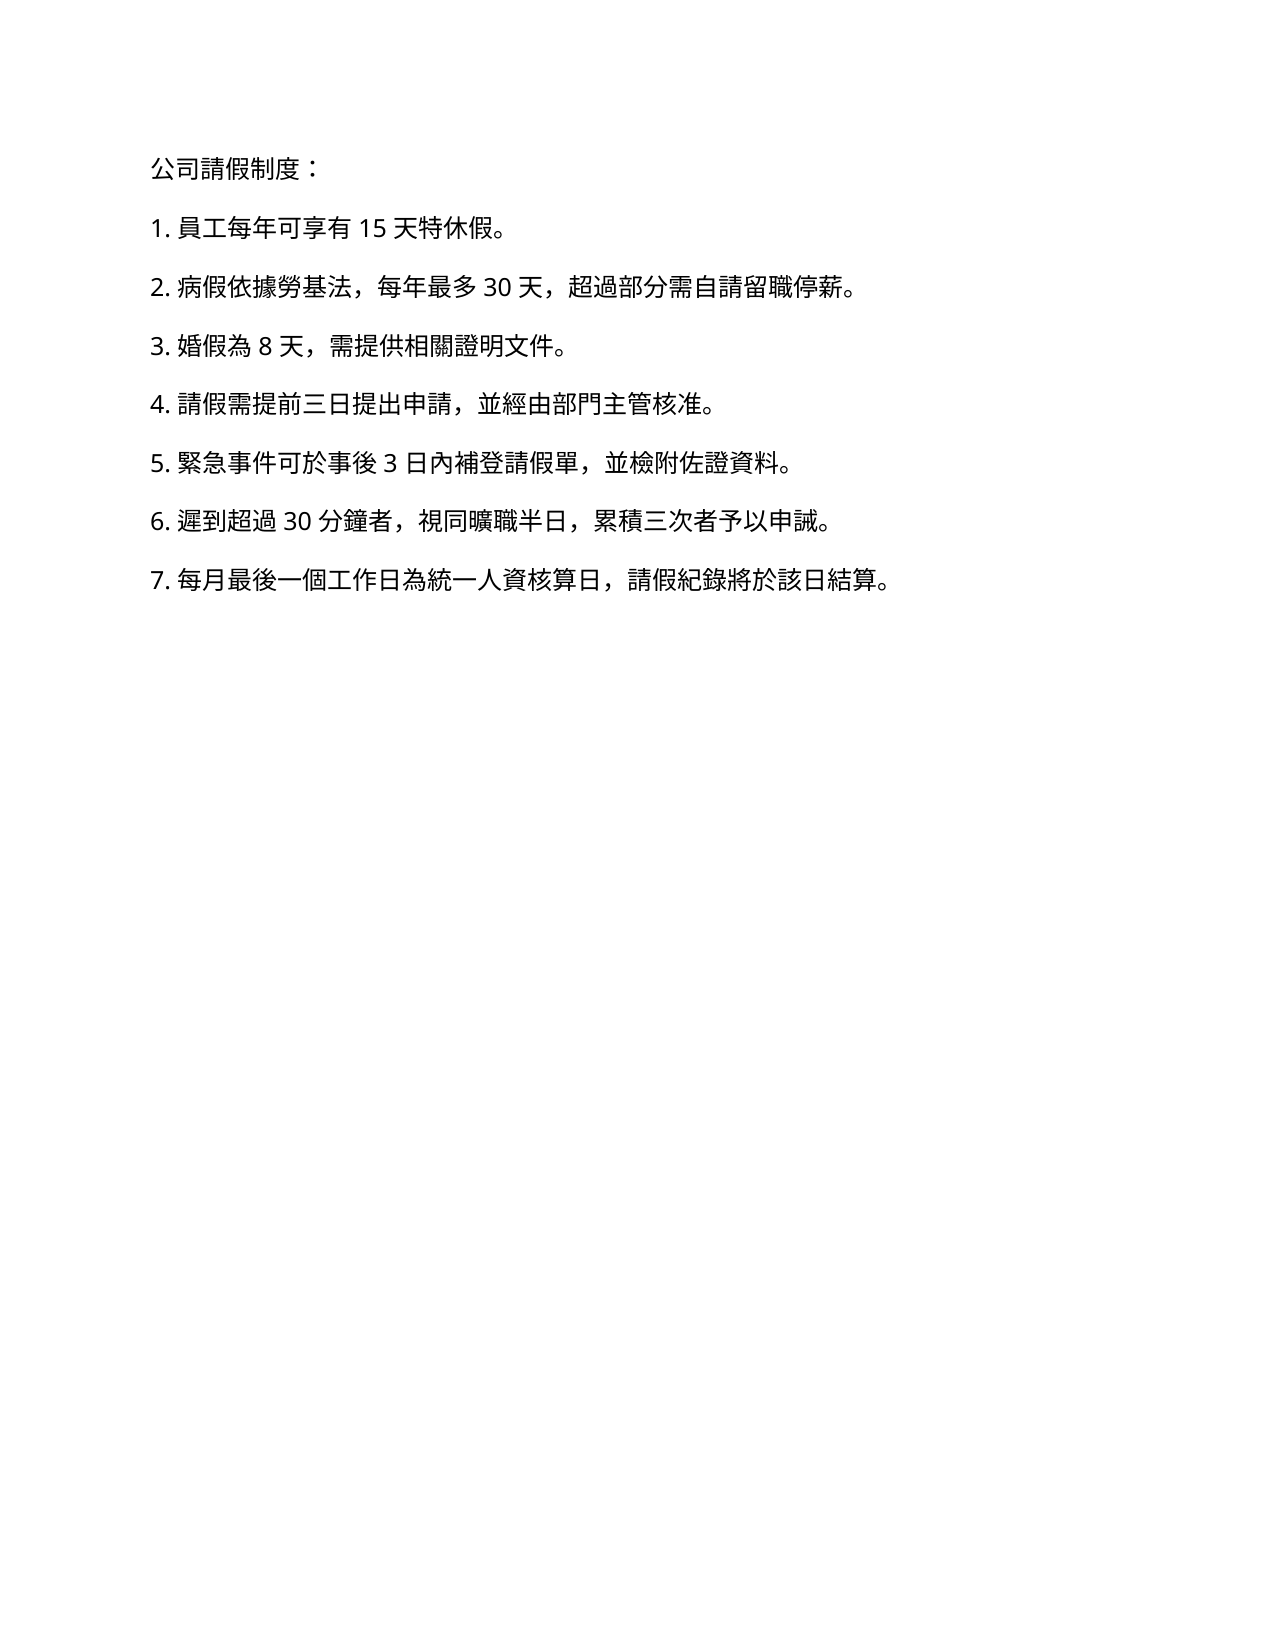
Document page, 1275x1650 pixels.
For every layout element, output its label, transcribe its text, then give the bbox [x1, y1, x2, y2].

text 4. 請假需提前三日提出申請，並經由部門主管核准。 [150, 384, 1125, 421]
text 3. 婚假為 8 天，需提供相關證明文件。 [150, 326, 1125, 362]
text 2. 病假依據勞基法，每年最多 30 天，超過部分需自請留職停薪。 [150, 267, 1125, 303]
text 5. 緊急事件可於事後 3 日內補登請假單，並檢附佐證資料。 [150, 443, 1125, 479]
text 公司請假制度： [150, 150, 1125, 186]
text 6. 遲到超過 30 分鐘者，視同曠職半日，累積三次者予以申誡。 [150, 502, 1125, 538]
text 7. 每月最後一個工作日為統一人資核算日，請假紀錄將於該日結算。 [150, 561, 1125, 597]
text 1. 員工每年可享有 15 天特休假。 [150, 209, 1125, 245]
